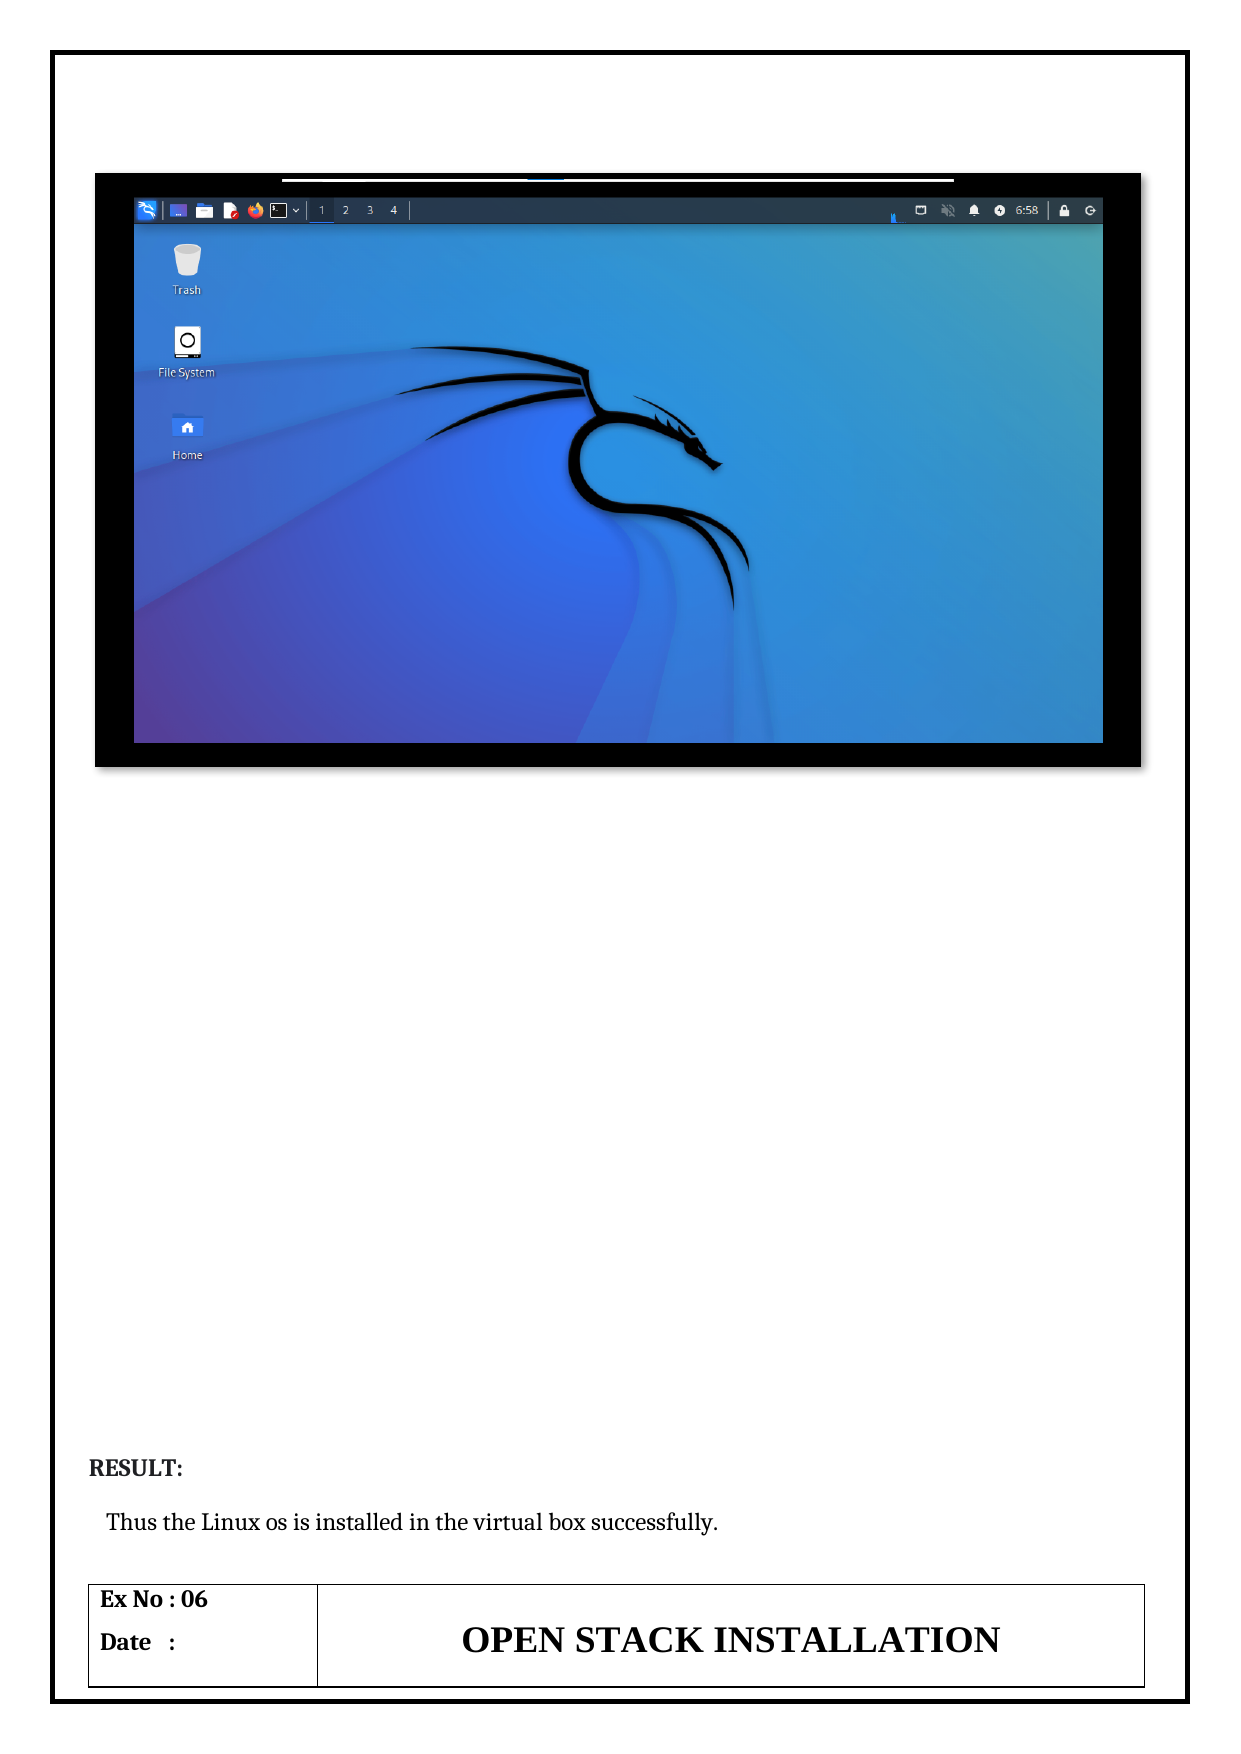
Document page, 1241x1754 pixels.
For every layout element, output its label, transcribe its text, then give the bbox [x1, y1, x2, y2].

text RESULT: [89, 1454, 1152, 1482]
table_header OPEN STACK INSTALLATION [318, 1585, 1144, 1686]
text Thus the Linux os is installed in the virtual box successfully. [106, 1508, 1152, 1536]
picture [101, 179, 1135, 761]
table_header Ex No : 06 Date : [89, 1585, 317, 1686]
